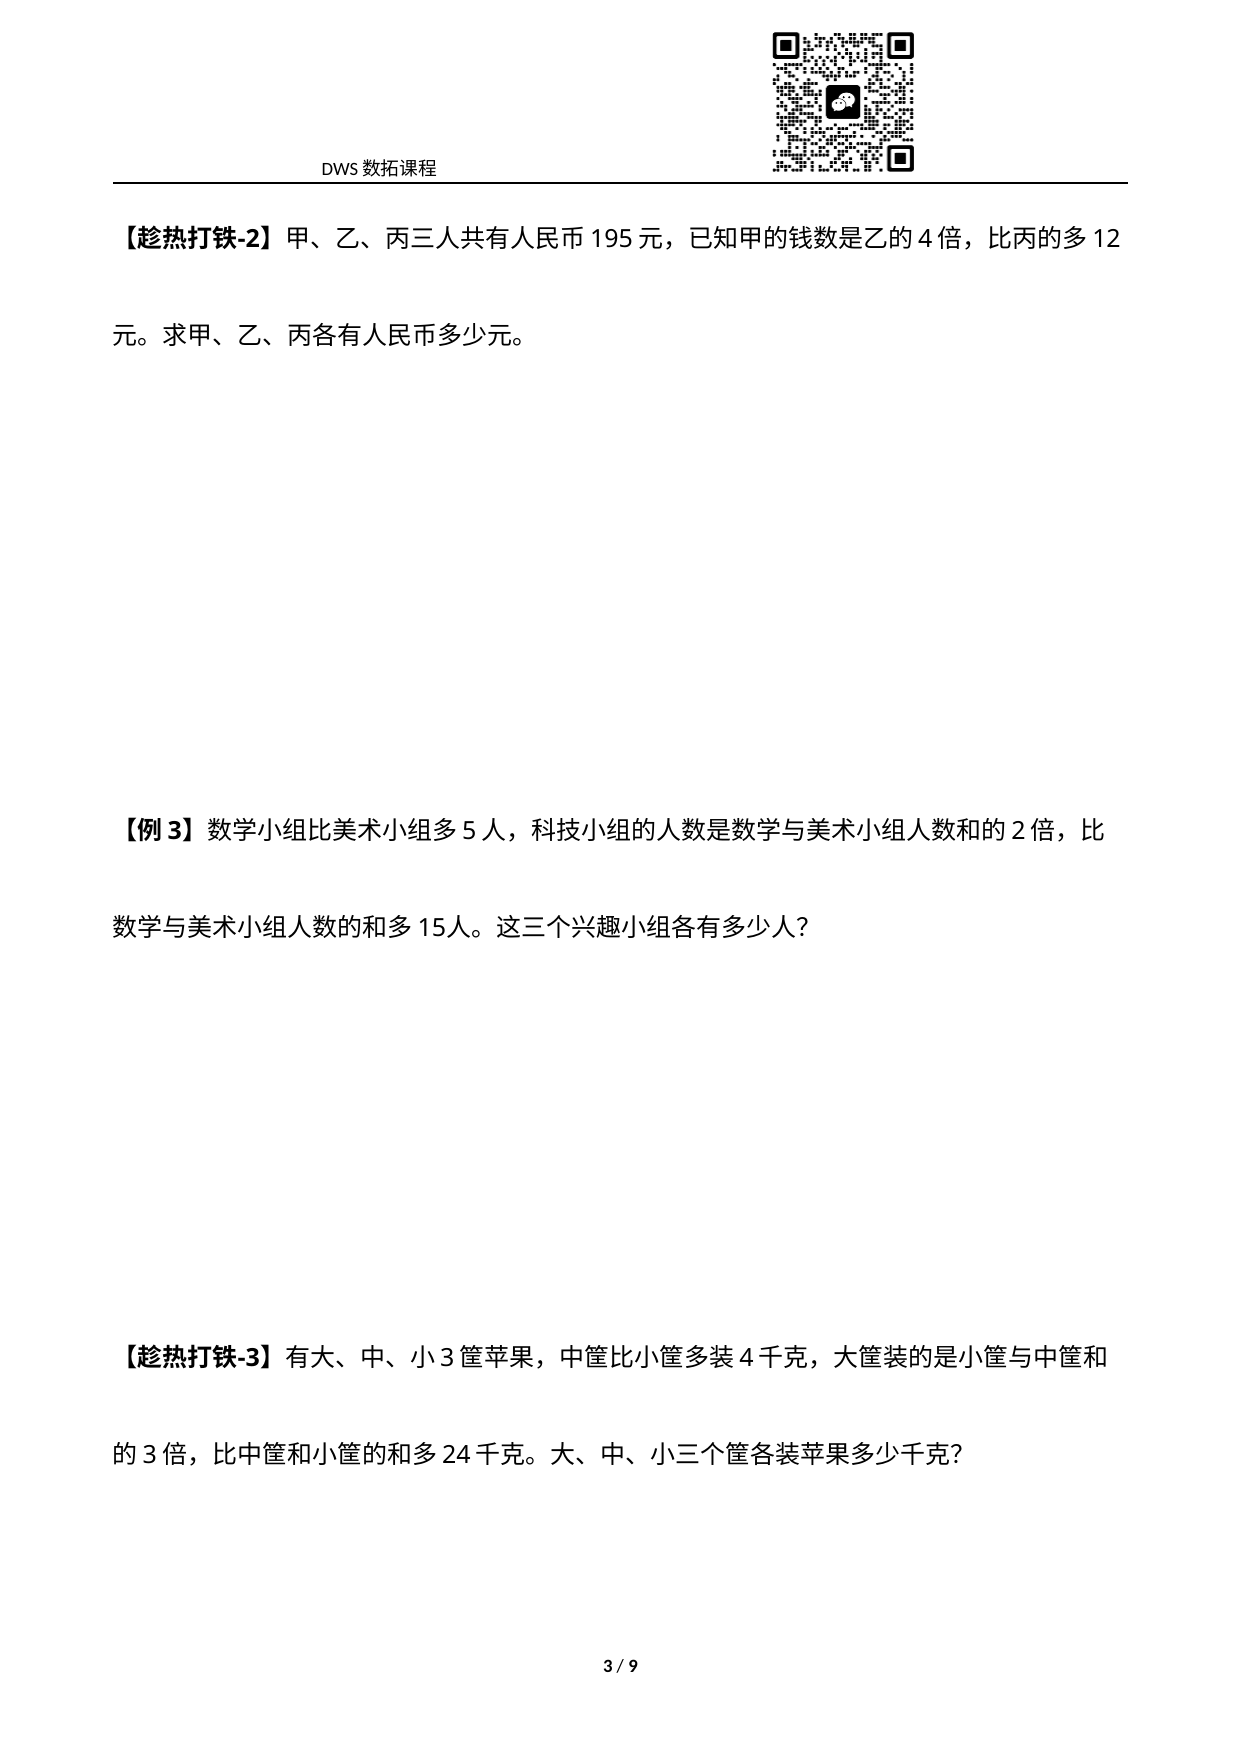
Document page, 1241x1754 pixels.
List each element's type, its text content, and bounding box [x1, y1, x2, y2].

text 【趁热打铁-3】有大、中、小3筐苹果，中筐比小筐多装4千克，大筐装的是小筐与中筐和的3倍，比中筐和小筐的和多24千克。大、中、小三个筐各装苹果多少千克？ [112, 1323, 1128, 1485]
text 【例3】数学小组比美术小组多5人，科技小组的人数是数学与美术小组人数和的2倍，比数学与美术小组人数的和多15人。这三个兴趣小组各有多少人？ [112, 796, 1128, 958]
text 【趁热打铁-2】甲、乙、丙三人共有人民币195元，已知甲的钱数是乙的4倍，比丙的多12元。求甲、乙、丙各有人民币多少元。 [112, 204, 1128, 366]
